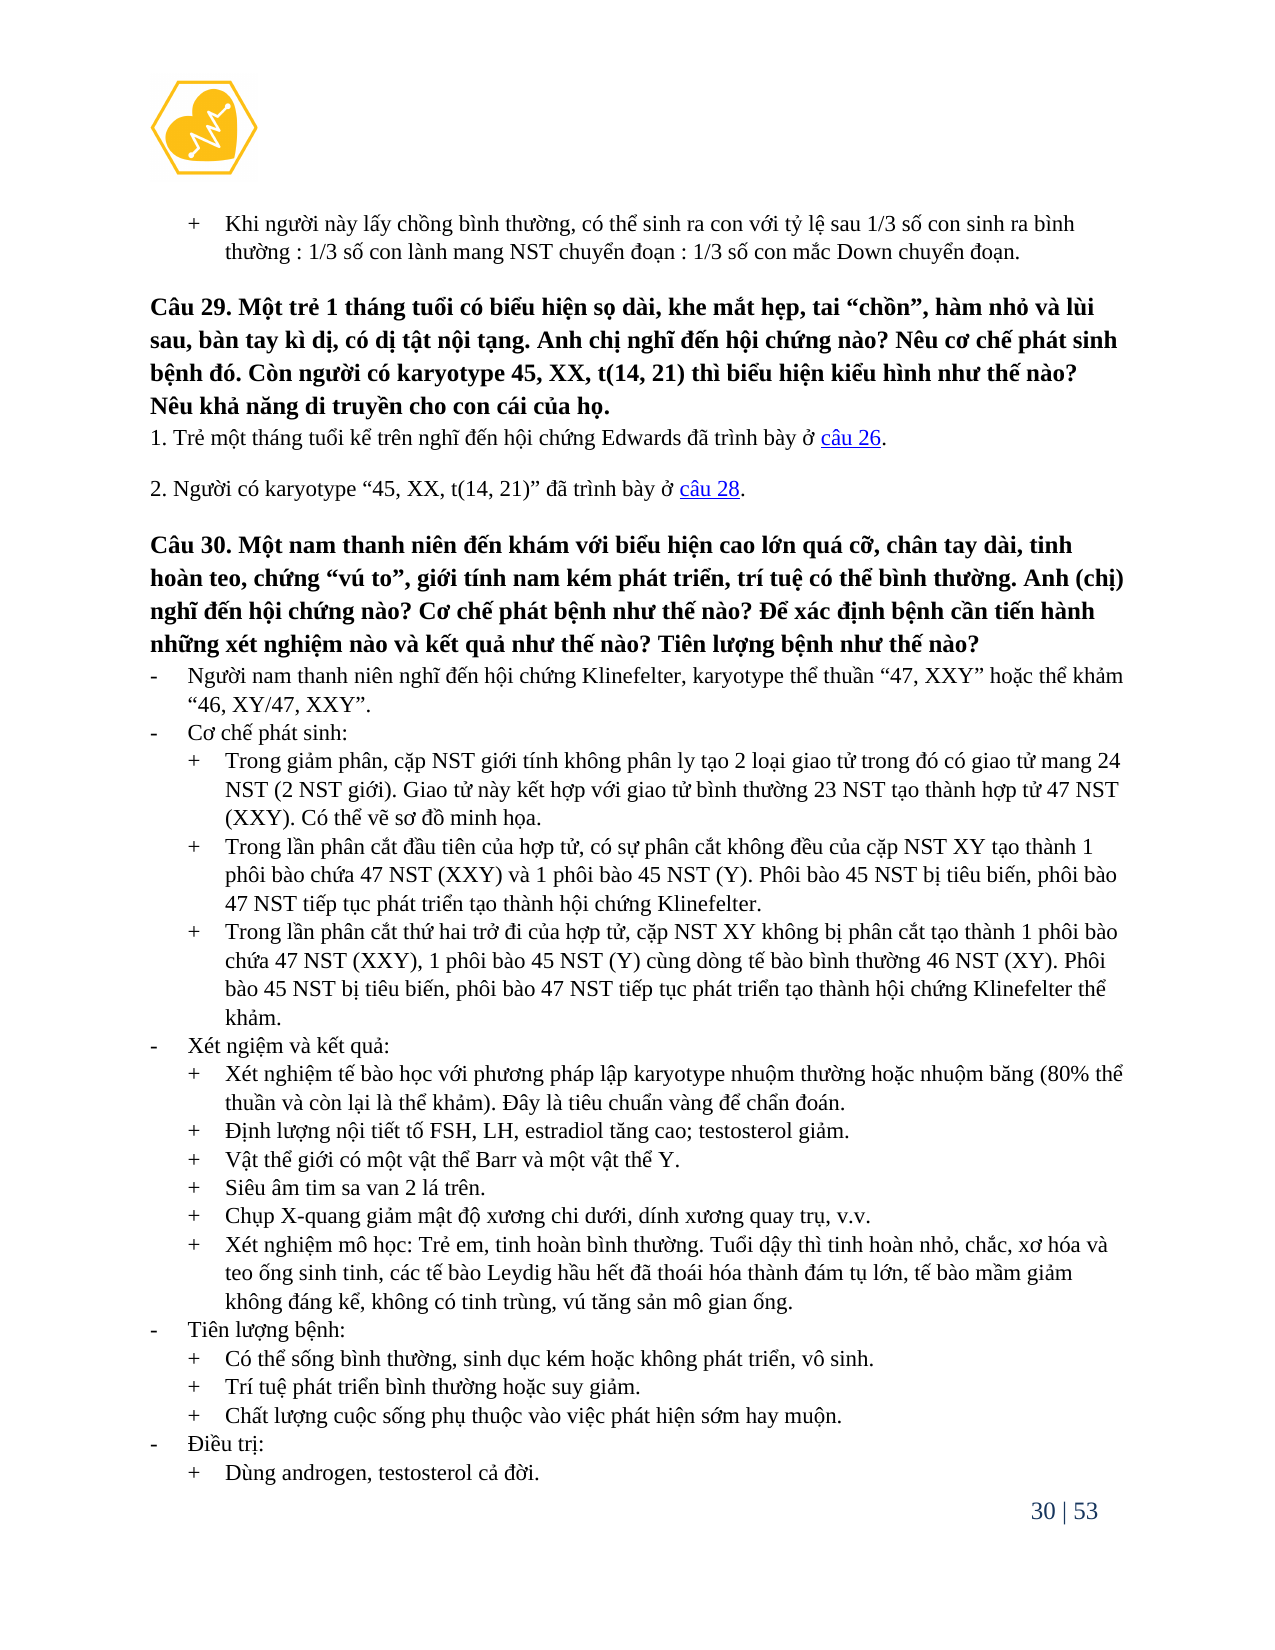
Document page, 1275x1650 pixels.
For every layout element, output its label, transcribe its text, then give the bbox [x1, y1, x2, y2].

list Người nam thanh niên nghĩ đến hội chứng Klinefelter, karyotype thể thuần “47, XXY” hoặc thể khảm “46, XY/47, XXY”. [150, 662, 1125, 717]
list Chụp X-quang giảm mật độ xương chi dưới, dính xương quay trụ, v.v. [187, 1203, 1125, 1229]
list Vật thể giới có một vật thể Barr và một vật thể Y. [187, 1146, 1125, 1172]
list Dùng androgen, testosterol cả đời. [187, 1458, 1125, 1485]
subtitle Câu 30. Một nam thanh niên đến khám với biểu hiện cao lớn quá cỡ, chân tay dài, tinh hoàn teo, chứng “vú to”, giới tính nam kém phát triển, trí tuệ có thể bình thường. Anh (chị) nghĩ đến hội chứng nào? Cơ chế phát bệnh như thế nào? Để xác định bệnh cần tiến hành những xét nghiệm nào và kết quả như thế nào? Tiên lượng bệnh như thế nào? [150, 530, 1125, 658]
list Xét ngiệm và kết quả: [150, 1032, 1125, 1058]
picture [150, 73, 258, 182]
list Định lượng nội tiết tố FSH, LH, estradiol tăng cao; testosterol giảm. [187, 1117, 1125, 1144]
list Chất lượng cuộc sống phụ thuộc vào việc phát hiện sớm hay muộn. [187, 1402, 1125, 1428]
list Trong lần phân cắt thứ hai trở đi của hợp tử, cặp NST XY không bị phân cắt tạo thành 1 phôi bào chứa 47 NST (XXY), 1 phôi bào 45 NST (Y) cùng dòng tế bào bình thường 46 NST (XY). Phôi bào 45 NST bị tiêu biến, phôi bào 47 NST tiếp tục phát triển tạo thành hội chứng Klinefelter thể khảm. [187, 918, 1125, 1030]
text 1. Trẻ một tháng tuổi kể trên nghĩ đến hội chứng Edwards đã trình bày ở câu 26. [150, 424, 1125, 450]
list Cơ chế phát sinh: [150, 719, 1125, 746]
list Tiên lượng bệnh: [150, 1316, 1125, 1343]
subtitle Câu 29. Một trẻ 1 tháng tuổi có biểu hiện sọ dài, khe mắt hẹp, tai “chồn”, hàm nhỏ và lùi sau, bàn tay kì dị, có dị tật nội tạng. Anh chị nghĩ đến hội chứng nào? Nêu cơ chế phát sinh bệnh đó. Còn người có karyotype 45, XX, t(14, 21) thì biểu hiện kiểu hình như thế nào? Nêu khả năng di truyền cho con cái của họ. [150, 292, 1125, 420]
list Trí tuệ phát triển bình thường hoặc suy giảm. [187, 1373, 1125, 1399]
list Điều trị: [150, 1430, 1125, 1456]
list Trong lần phân cắt đầu tiên của hợp tử, có sự phân cắt không đều của cặp NST XY tạo thành 1 phôi bào chứa 47 NST (XXY) và 1 phôi bào 45 NST (Y). Phôi bào 45 NST bị tiêu biến, phôi bào 47 NST tiếp tục phát triển tạo thành hội chứng Klinefelter. [187, 833, 1125, 916]
list Khi người này lấy chồng bình thường, có thể sinh ra con với tỷ lệ sau 1/3 số con sinh ra bình thường : 1/3 số con lành mang NST chuyển đoạn : 1/3 số con mắc Down chuyển đoạn. [187, 210, 1125, 265]
list Xét nghiệm tế bào học với phương pháp lập karyotype nhuộm thường hoặc nhuộm băng (80% thể thuần và còn lại là thể khảm). Đây là tiêu chuẩn vàng để chẩn đoán. [187, 1060, 1125, 1115]
list Có thể sống bình thường, sinh dục kém hoặc không phát triển, vô sinh. [187, 1345, 1125, 1371]
list Siêu âm tim sa van 2 lá trên. [187, 1174, 1125, 1201]
list Xét nghiệm mô học: Trẻ em, tinh hoàn bình thường. Tuổi dậy thì tinh hoàn nhỏ, chắc, xơ hóa và teo ống sinh tinh, các tế bào Leydig hầu hết đã thoái hóa thành đám tụ lớn, tế bào mầm giảm không đáng kể, không có tinh trùng, vú tăng sản mô gian ống. [187, 1231, 1125, 1314]
list Trong giảm phân, cặp NST giới tính không phân ly tạo 2 loại giao tử trong đó có giao tử mang 24 NST (2 NST giới). Giao tử này kết hợp với giao tử bình thường 23 NST tạo thành hợp tử 47 NST (XXY). Có thể vẽ sơ đồ minh họa. [187, 748, 1125, 831]
text 2. Người có karyotype “45, XX, t(14, 21)” đã trình bày ở câu 28. [150, 475, 1125, 501]
